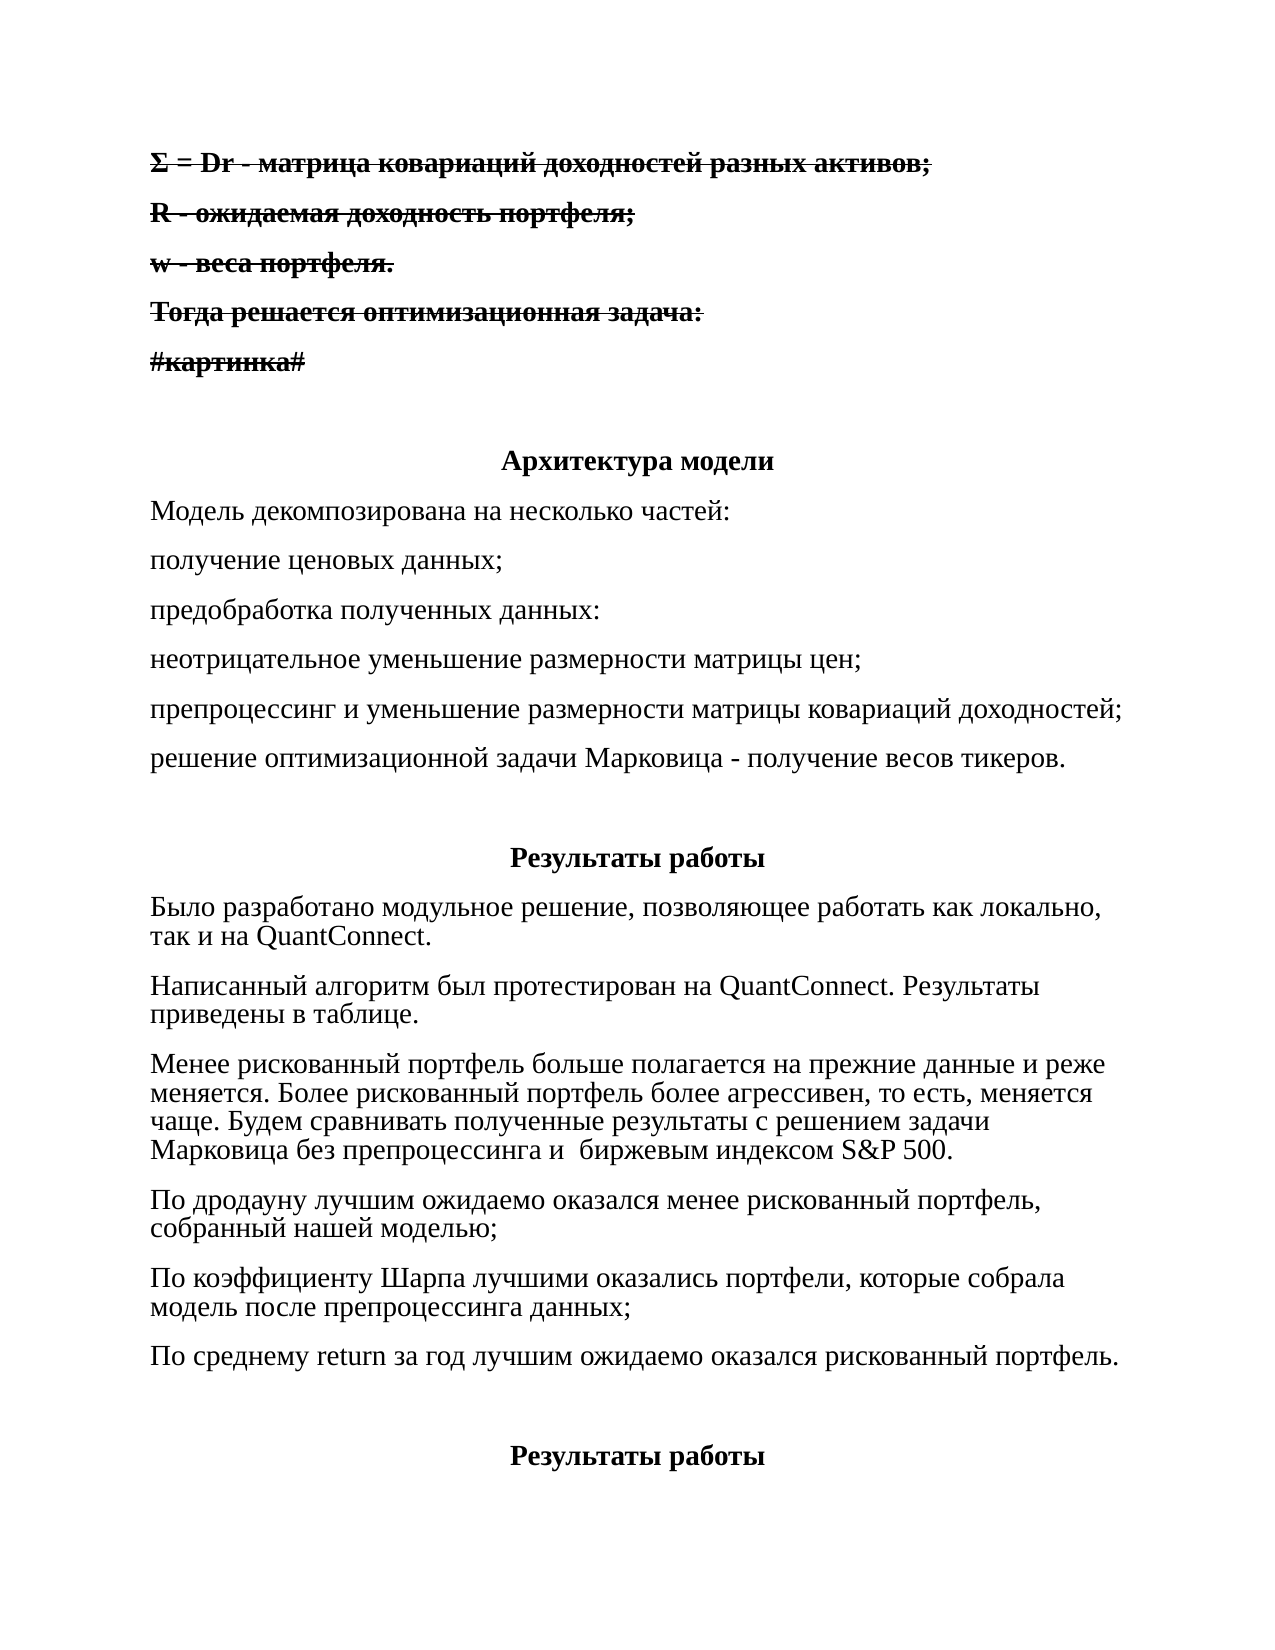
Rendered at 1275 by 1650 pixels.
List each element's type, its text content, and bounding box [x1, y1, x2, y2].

text решение оптимизационной задачи Марковица - получение весов тикеров. [150, 745, 1125, 774]
text Архитектура модели [150, 447, 1125, 476]
text Было разработано модульное решение, позволяющее работать как локально, так и на QuantConnect. [150, 894, 1125, 951]
text #картинка# [150, 348, 1125, 377]
text По среднему return за год лучшим ожидаемо оказался рискованный портфель. [150, 1343, 1125, 1372]
text Менее рискованный портфель больше полагается на прежние данные и реже меняется. Более рискованный портфель более агрессивен, то есть, меняется чаще. Будем сравнивать полученные результаты с решением задачи Марковица без препроцессинга и биржевым индексом S&P 500. [150, 1050, 1125, 1165]
text неотрицательное уменьшение размерности матрицы цен; [150, 646, 1125, 674]
text По коэффициенту Шарпа лучшими оказались портфели, которые собрала модель после препроцессинга данных; [150, 1264, 1125, 1322]
text Результаты работы [150, 1442, 1125, 1471]
text препроцессинг и уменьшение размерности матрицы ковариаций доходностей; [150, 695, 1125, 724]
text получение ценовых данных; [150, 547, 1125, 575]
text Результаты работы [150, 844, 1125, 873]
text Тогда решается оптимизационная задача: [150, 299, 1125, 327]
text Σ = Dr - матрица ковариаций доходностей разных активов; [150, 150, 1125, 179]
text предобработка полученных данных: [150, 596, 1125, 625]
text Написанный алгоритм был протестирован на QuantConnect. Результаты приведены в таблице. [150, 972, 1125, 1029]
text По дродауну лучшим ожидаемо оказался менее рискованный портфель, собранный нашей моделью; [150, 1186, 1125, 1244]
text w - веса портфеля. [150, 249, 1125, 278]
text R - ожидаемая доходность портфеля; [150, 199, 1125, 228]
text Модель декомпозирована на несколько частей: [150, 497, 1125, 526]
